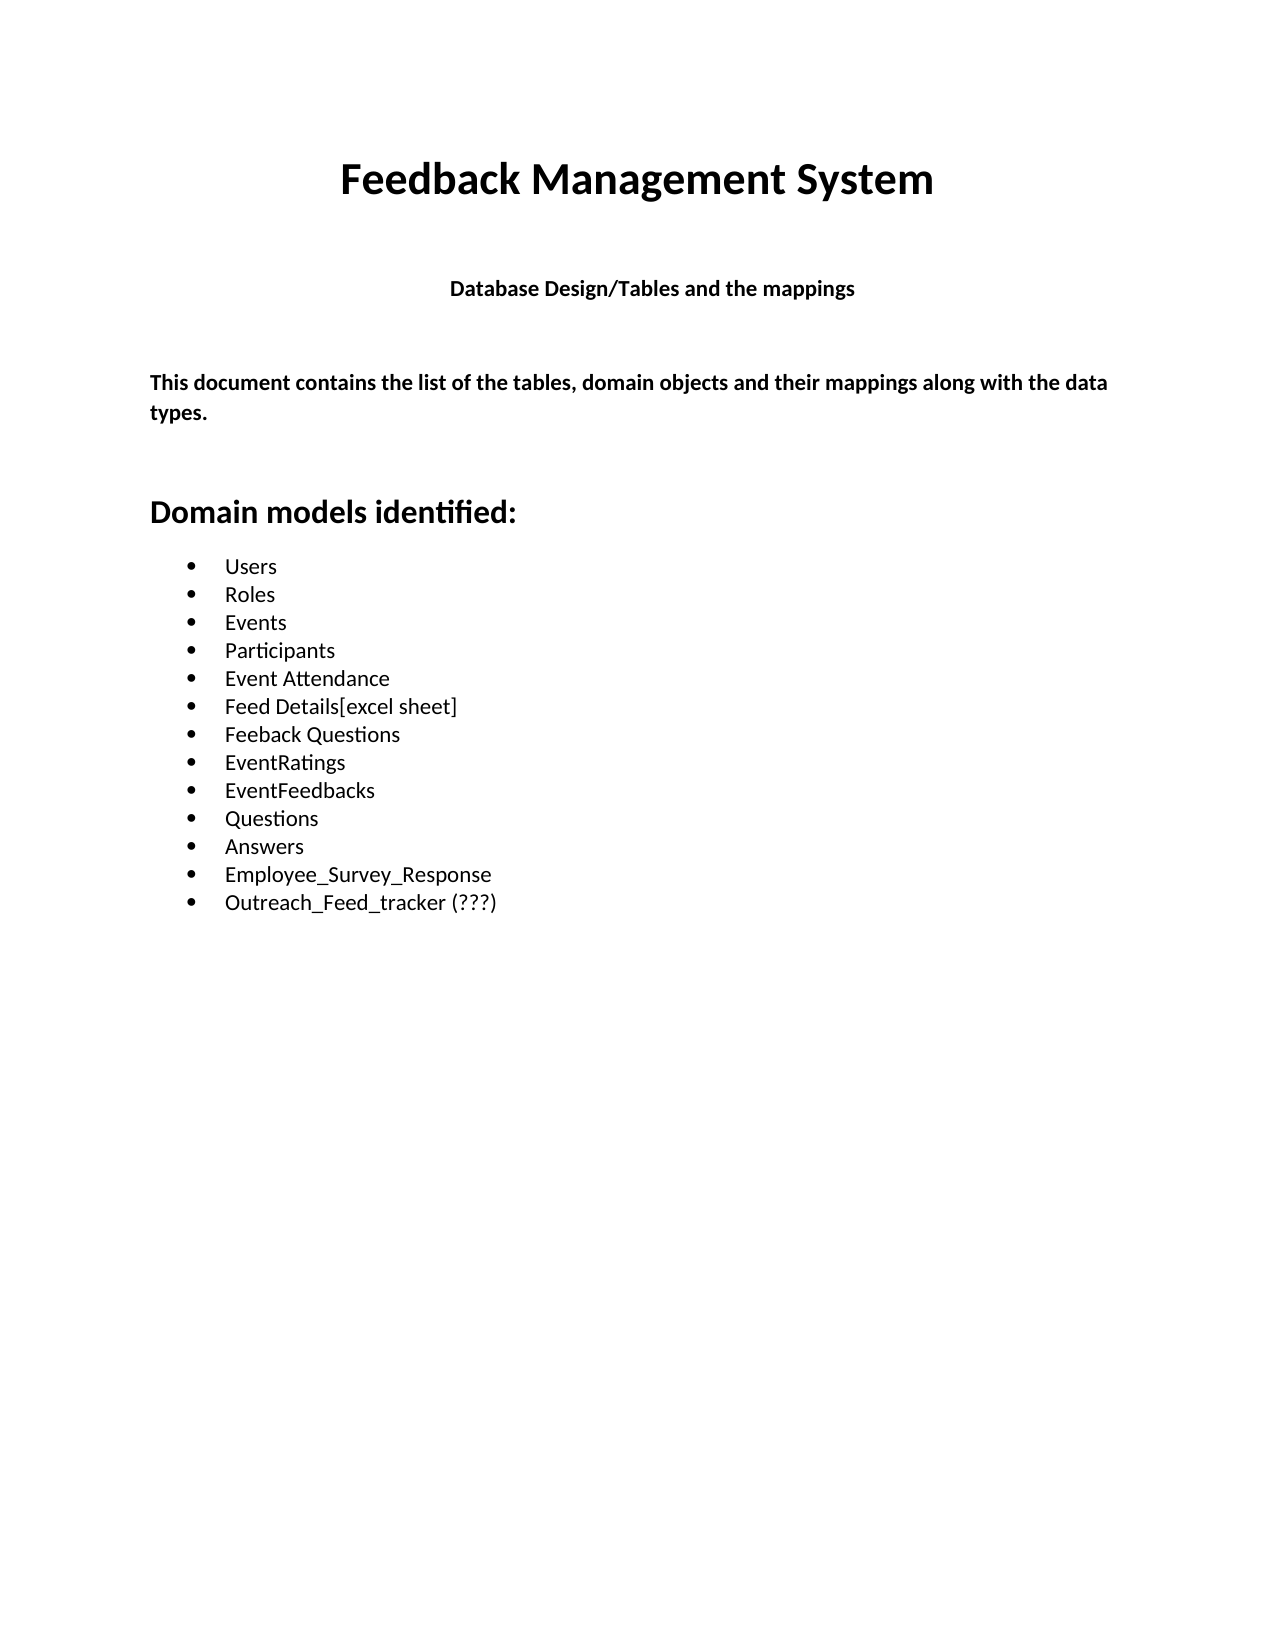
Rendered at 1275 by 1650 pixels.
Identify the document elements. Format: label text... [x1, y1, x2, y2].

list EventRatings [187, 748, 1125, 776]
list Employee_Survey_Response [187, 860, 1125, 888]
list Event Attendance [187, 664, 1125, 692]
list Outreach_Feed_tracker (???) [187, 888, 1125, 916]
list Events [187, 608, 1125, 636]
list Feeback Questions [187, 720, 1125, 748]
list Participants [187, 636, 1125, 664]
list Users [187, 552, 1125, 580]
list Roles [187, 580, 1125, 608]
list Answers [187, 832, 1125, 860]
list Feed Details[excel sheet] [187, 692, 1125, 720]
text Domain models identified: [150, 492, 1125, 532]
text Database Design/Tables and the mappings [150, 274, 1125, 302]
list Questions [187, 804, 1125, 832]
text This document contains the list of the tables, domain objects and their mappings along with the data types. [150, 368, 1125, 426]
text Feedback Management System [150, 150, 1125, 206]
list EventFeedbacks [187, 776, 1125, 804]
